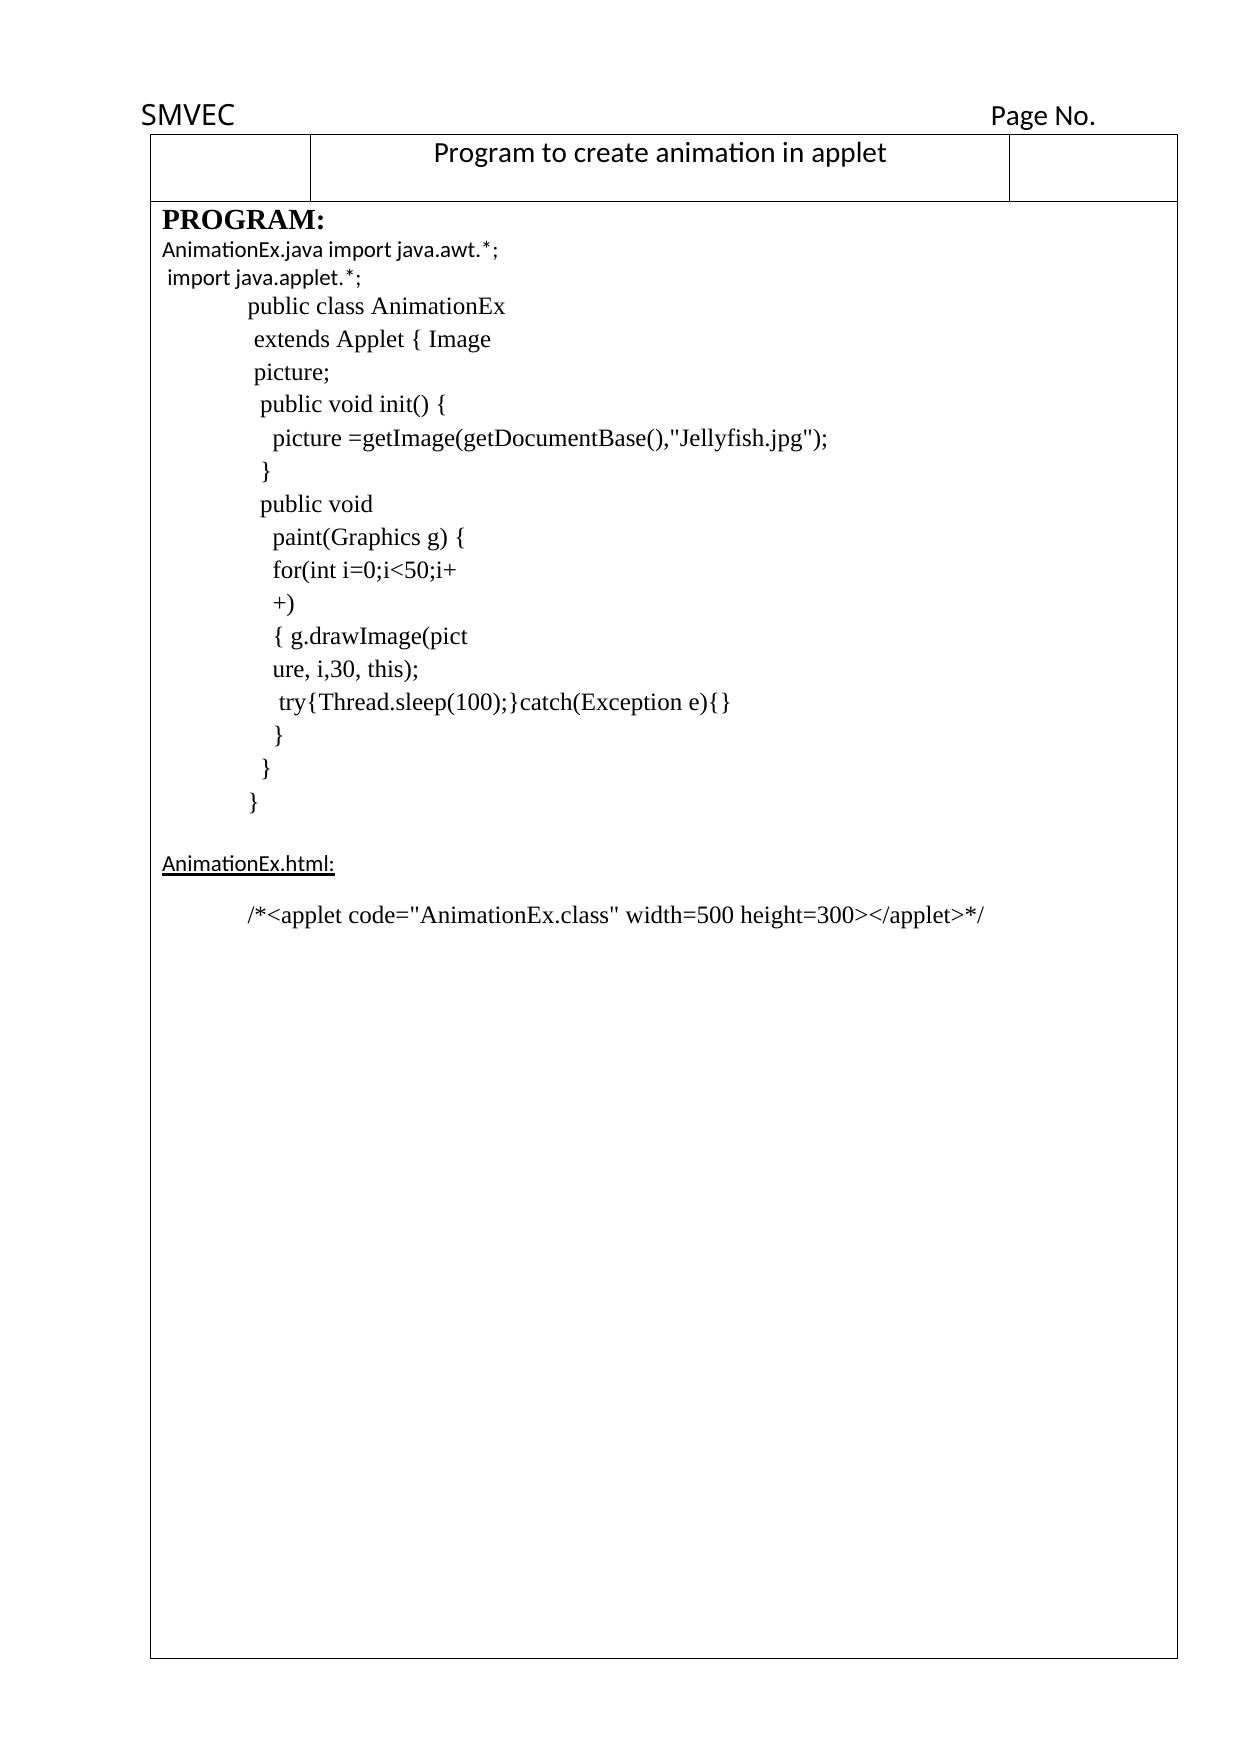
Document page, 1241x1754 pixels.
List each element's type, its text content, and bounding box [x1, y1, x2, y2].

table_header [1010, 135, 1177, 201]
table_header Program to create animation in applet [311, 135, 1009, 201]
table_header [151, 135, 310, 201]
text SMVEC Page No. [141, 94, 1162, 133]
table_cell PROGRAM: AnimationEx.java import java.awt.*; import java.applet.*; public class AnimationEx extends Applet { Image picture; public void init() { picture =getImage(getDocumentBase(),"Jellyfish.jpg"); } public void paint(Graphics g) { for(int i=0;i<50;i++){ g.drawImage(picture, i,30, this); try{Thread.sleep(100);}catch(Exception e){} } } } AnimationEx.html: /*<applet code="AnimationEx.class" width=500 height=300></applet>*/ [151, 202, 1177, 1658]
